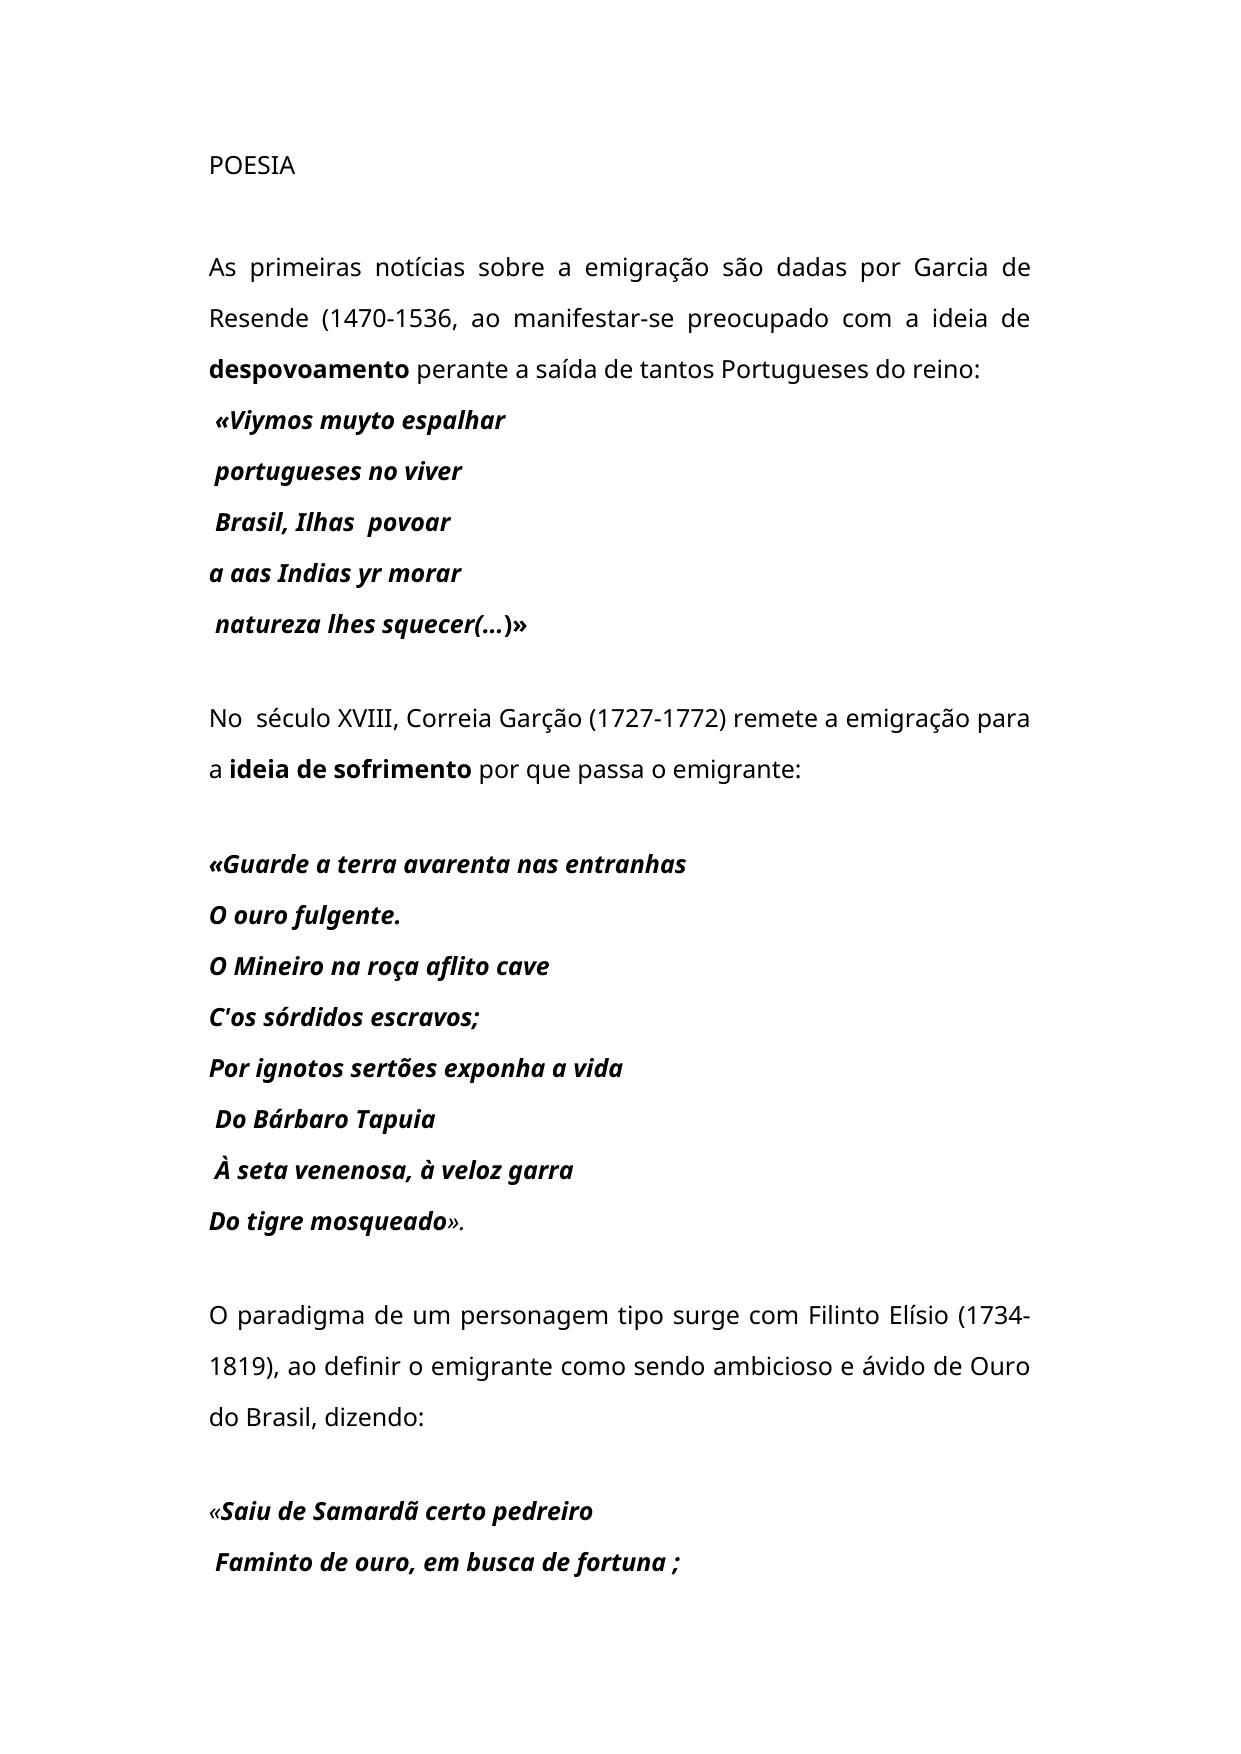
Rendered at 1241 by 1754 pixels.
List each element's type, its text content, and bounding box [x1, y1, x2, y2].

text Do Bárbaro Tapuia [208, 1102, 1032, 1136]
text O paradigma de um personagem tipo surge com Filinto Elísio (1734-1819), ao definir o emigrante como sendo ambicioso e ávido de Ouro do Brasil, dizendo: [208, 1298, 1032, 1434]
text O Mineiro na roça aflito cave [208, 948, 1032, 982]
text À seta venenosa, à veloz garra [208, 1153, 1032, 1187]
text «Saiu de Samardã certo pedreiro [208, 1494, 1032, 1528]
text C'os sórdidos escravos; [208, 999, 1032, 1033]
text Por ignotos sertões exponha a vida [208, 1051, 1032, 1084]
text natureza lhes squecer(…)» [208, 607, 1032, 641]
text a aas Indias yr morar [208, 556, 1032, 590]
text portugueses no viver [208, 454, 1032, 488]
text Brasil, Ilhas povoar [208, 505, 1032, 539]
text Do tigre mosqueado». [208, 1204, 1032, 1238]
text «Guarde a terra avarenta nas entranhas [208, 846, 1032, 880]
text O ouro fulgente. [208, 897, 1032, 931]
text POESIA [208, 148, 1032, 182]
text Faminto de ouro, em busca de fortuna ; [208, 1545, 1032, 1579]
text «Viymos muyto espalhar [208, 403, 1032, 437]
text No século XVIII, Correia Garção (1727-1772) remete a emigração para a ideia de sofrimento por que passa o emigrante: [208, 701, 1032, 786]
text As primeiras notícias sobre a emigração são dadas por Garcia de Resende (1470-1536, ao manifestar-se preocupado com a ideia de despovoamento perante a saída de tantos Portugueses do reino: [208, 250, 1032, 386]
